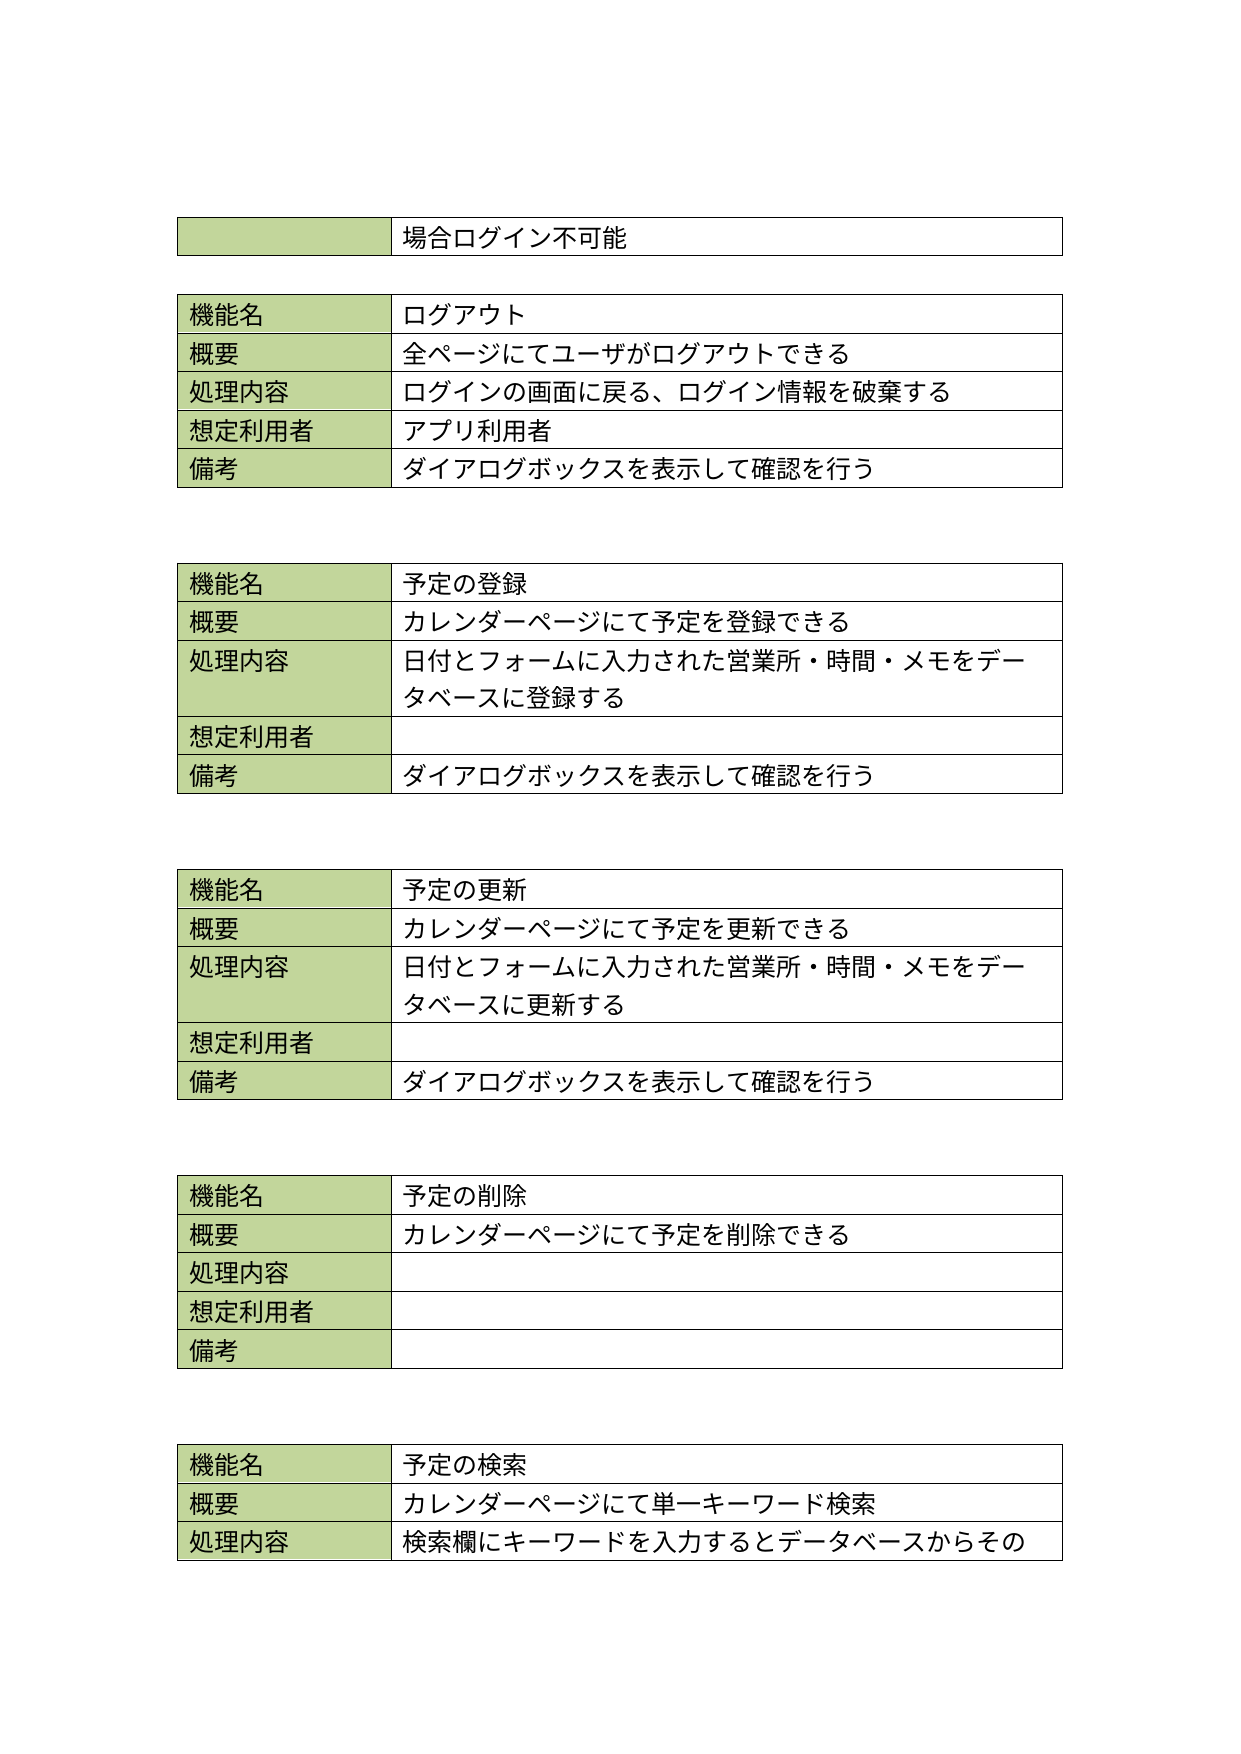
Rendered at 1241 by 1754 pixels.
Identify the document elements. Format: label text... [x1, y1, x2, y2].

table_header 機能名 [178, 564, 391, 601]
table_cell 概要 [178, 1484, 391, 1521]
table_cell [392, 218, 1062, 255]
table_cell 概要 [178, 909, 391, 946]
table_cell アプリ利用者 [392, 411, 1062, 448]
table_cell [392, 1522, 1062, 1559]
table_cell カレンダーページにて予定を更新できる [392, 909, 1062, 946]
table_cell 処理内容 [178, 372, 391, 409]
table_cell 備考 [178, 1062, 391, 1099]
table_cell 日付とフォームに入力された営業所・時間・メモをデータベースに登録する [392, 641, 1062, 716]
table_header 機能名 [178, 870, 391, 907]
table_header 予定の検索 [392, 1445, 1062, 1482]
table_cell 想定利用者 [178, 1023, 391, 1061]
table_cell 概要 [178, 1215, 391, 1252]
table_cell 日付とフォームに入力された営業所・時間・メモをデータベースに更新する [392, 947, 1062, 1022]
table_header 予定の登録 [392, 564, 1062, 601]
table_header 予定の削除 [392, 1176, 1062, 1214]
table_cell 想定利用者 [178, 411, 391, 448]
table_cell [392, 1330, 1062, 1368]
table_header 機能名 [178, 295, 391, 332]
table_cell 処理内容 [178, 1253, 391, 1291]
table_cell [392, 717, 1062, 754]
table_cell 処理内容 [178, 641, 391, 716]
table_header 機能名 [178, 1445, 391, 1482]
table_cell [392, 1253, 1062, 1291]
table_cell [392, 1292, 1062, 1329]
table_cell 概要 [178, 602, 391, 640]
table_cell カレンダーページにて単一キーワード検索 [392, 1484, 1062, 1521]
table_header 予定の更新 [392, 870, 1062, 907]
table_cell 想定利用者 [178, 1292, 391, 1329]
table_cell ダイアログボックスを表示して確認を行う [392, 1062, 1062, 1099]
table_cell 備考 [178, 1330, 391, 1368]
table_cell カレンダーページにて予定を登録できる [392, 602, 1062, 640]
table_cell 全ページにてユーザがログアウトできる [392, 334, 1062, 371]
table_cell 概要 [178, 334, 391, 371]
table_cell 処理内容 [178, 1522, 391, 1559]
table_header 機能名 [178, 1176, 391, 1214]
table_cell ログインの画面に戻る、ログイン情報を破棄する [392, 372, 1062, 409]
table_cell [392, 1023, 1062, 1061]
table_cell ダイアログボックスを表示して確認を行う [392, 755, 1062, 793]
table_header ログアウト [392, 295, 1062, 332]
table_cell 処理内容 [178, 947, 391, 1022]
table_cell 想定利用者 [178, 717, 391, 754]
table_cell ダイアログボックスを表示して確認を行う [392, 449, 1062, 487]
table_cell 備考 [178, 449, 391, 487]
table_cell カレンダーページにて予定を削除できる [392, 1215, 1062, 1252]
table_cell 備考 [178, 755, 391, 793]
table_cell 備考 [178, 218, 391, 255]
